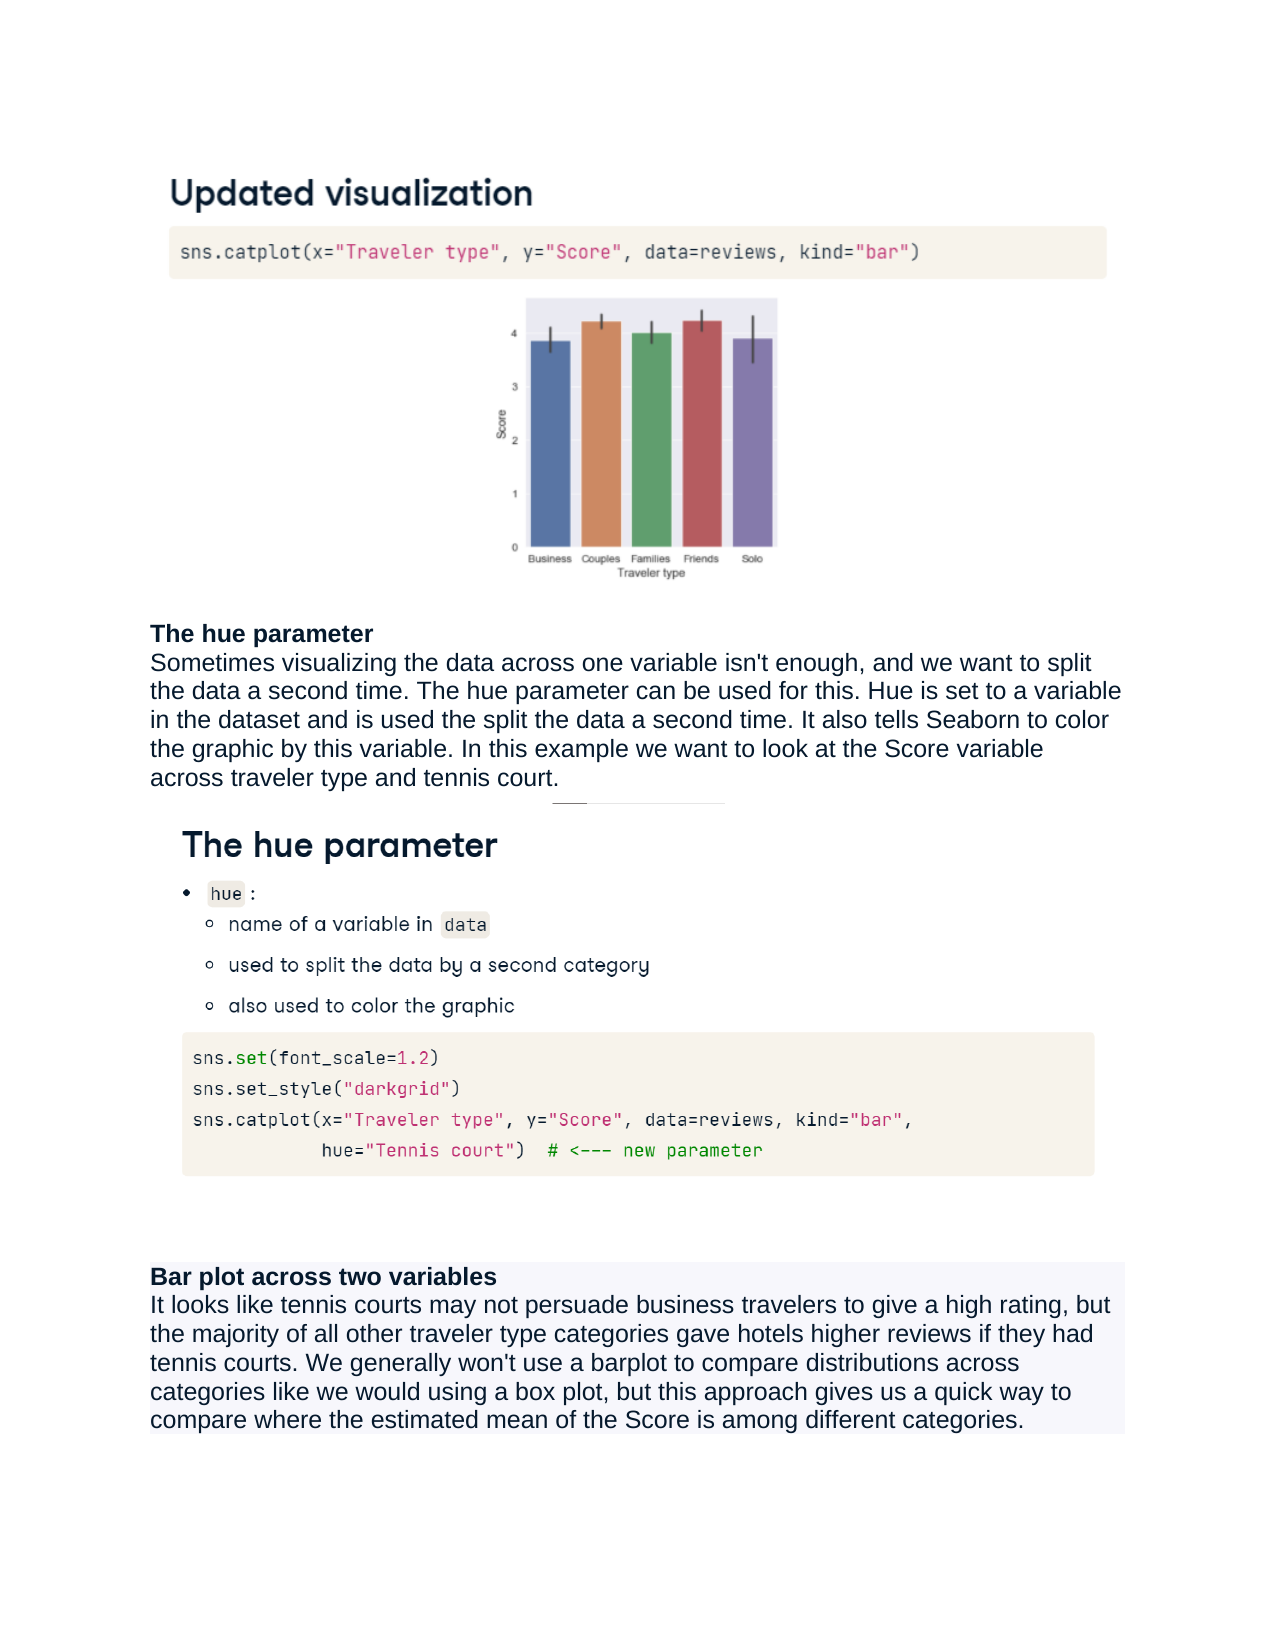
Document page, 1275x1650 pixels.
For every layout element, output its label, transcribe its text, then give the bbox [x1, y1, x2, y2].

text The hue parameter [150, 619, 1125, 647]
text It looks like tennis courts may not persuade business travelers to give a high rating, but the majority of all other traveler type categories gave hotels higher reviews if they had tennis courts. We generally won't use a barplot to compare distributions across categories like we would using a box plot, but this approach gives us a quick way to compare where the estimated mean of the Score is among different categories. [150, 1290, 1125, 1434]
text Sometimes visualizing the data across one variable isn't enough, and we want to split the data a second time. The hue parameter can be used for this. Hue is set to a variable in the dataset and is used the split the data a second time. It also tells Seaborn to color the graphic by this variable. In this example we want to look at the Score variable across traveler type and tennis court. [150, 647, 1125, 791]
picture [150, 803, 1125, 1250]
picture [150, 150, 1125, 607]
text Bar plot across two variables [150, 1262, 1125, 1290]
